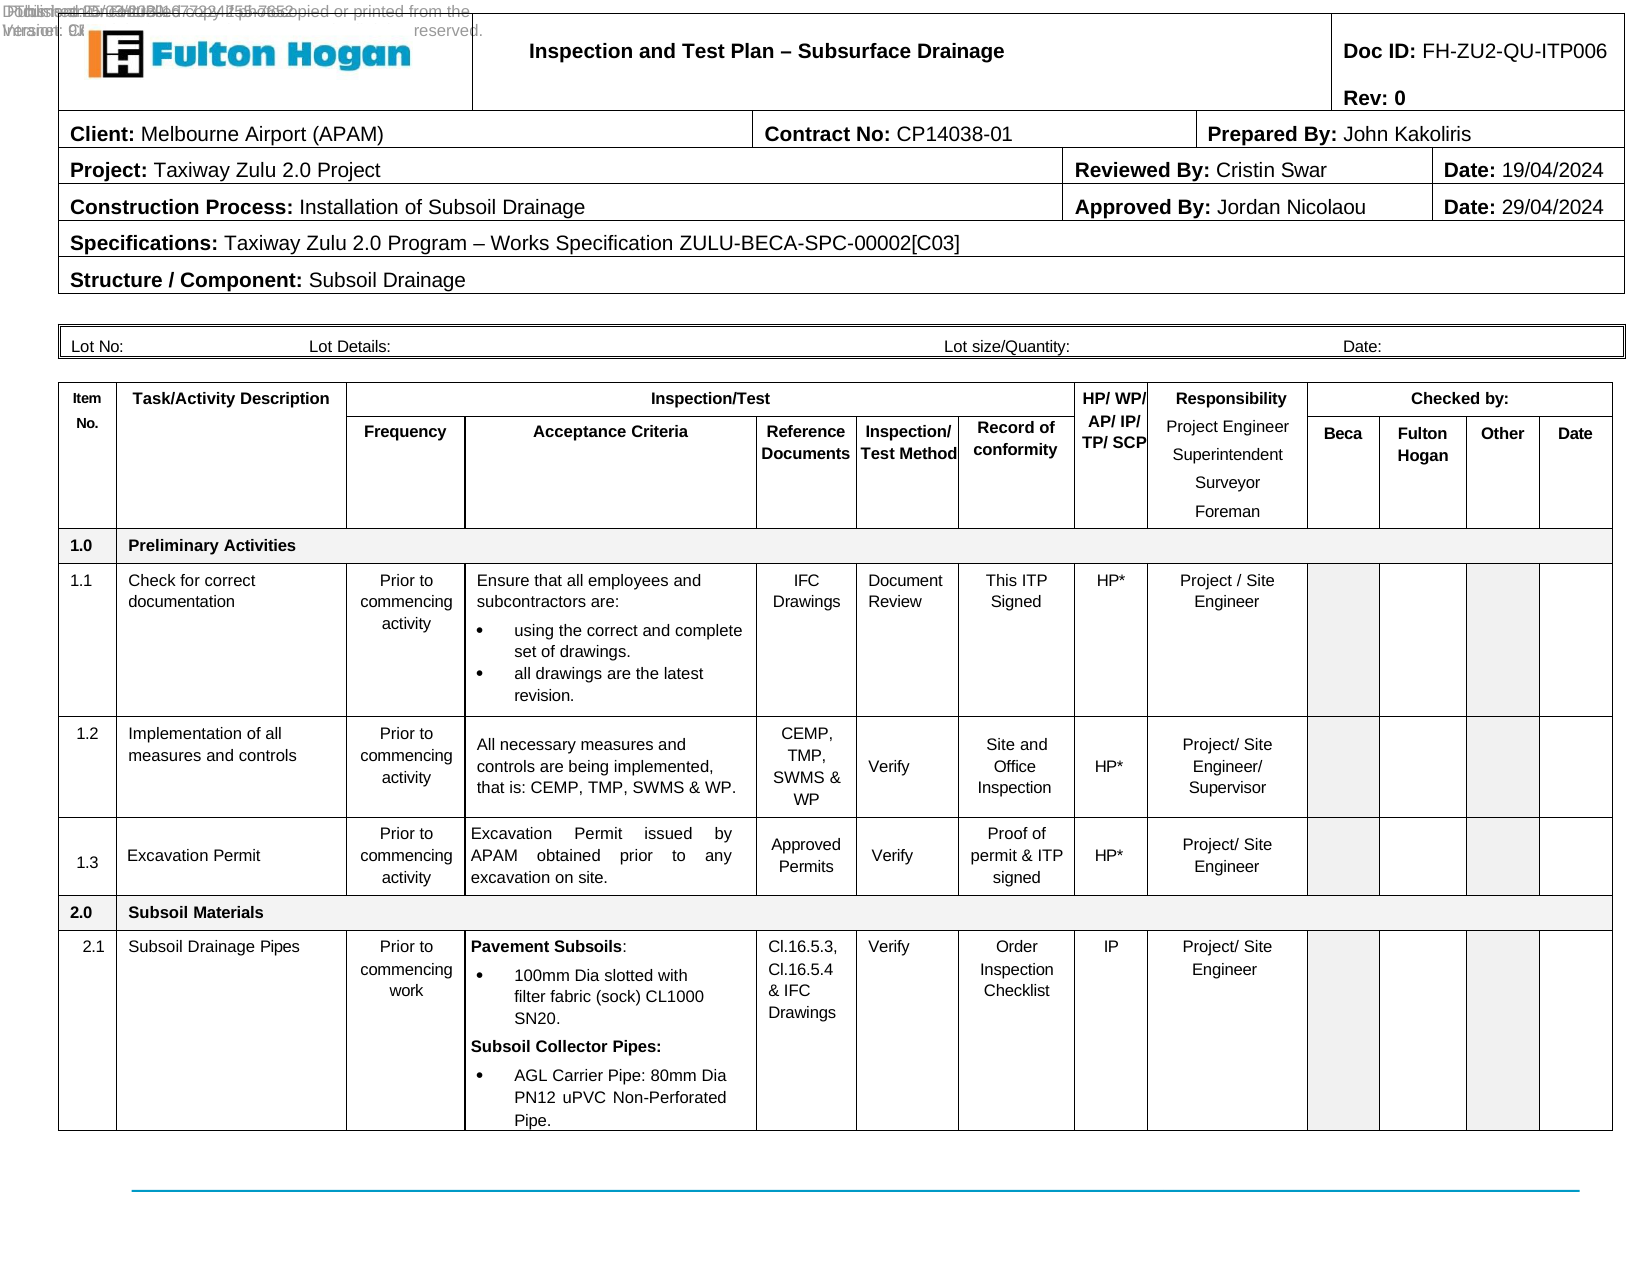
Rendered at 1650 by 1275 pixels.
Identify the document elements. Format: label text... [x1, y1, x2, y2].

table_cell Verify [857, 818, 958, 895]
table_cell [1308, 818, 1379, 895]
table_cell [1540, 717, 1612, 817]
table_cell Beca [1308, 417, 1379, 528]
table_cell IFC Drawings [757, 564, 856, 716]
table_cell 2.0 [59, 896, 116, 930]
table_header Checked by: [1308, 383, 1612, 416]
table_cell Reference Documents [757, 417, 856, 528]
table_cell Prior to commencing activity [347, 564, 464, 716]
table_cell Project/ Site Engineer/ Supervisor [1148, 717, 1307, 817]
table_cell Ensure that all employees and subcontractors are: using the correct and complete set of drawings. all drawings are the latest revision. [466, 564, 756, 716]
table_cell Order Inspection Checklist [959, 931, 1074, 1130]
table_cell CEMP, TMP, SWMS & WP [757, 717, 856, 817]
table_header Lot size/Quantity: [666, 327, 1206, 356]
table_cell Project/ Site Engineer [1148, 818, 1307, 895]
table_header Item No. [59, 383, 116, 528]
table_cell [1540, 931, 1612, 1130]
table_cell Prior to commencing work [347, 931, 464, 1130]
table_cell Contract No: CP14038-01 [753, 111, 1196, 147]
table_cell Excavation Permit [117, 818, 346, 895]
table_cell Date: 29/04/2024 [1433, 184, 1624, 220]
table_cell 2.1 [59, 931, 116, 1130]
table_header Doc ID: FH-ZU2-QU-ITP006 Rev: 0 [1332, 14, 1624, 110]
table_cell HP* [1075, 818, 1147, 895]
table_header Inspection/Test [347, 383, 1074, 416]
table_cell Subsoil Materials [117, 896, 1612, 930]
table_cell [1380, 564, 1466, 716]
table_cell Verify [857, 717, 958, 817]
table_header [59, 14, 472, 110]
table_cell [1380, 717, 1466, 817]
table_cell Project: Taxiway Zulu 2.0 Project [59, 148, 1062, 183]
table_cell IP [1075, 931, 1147, 1130]
table_cell [1308, 564, 1379, 716]
table_cell This ITP Signed [959, 564, 1074, 716]
table_cell Prior to commencing activity [347, 818, 464, 895]
table_cell Prior to commencing activity [347, 717, 464, 817]
table_cell Frequency [347, 417, 464, 528]
picture [84, 24, 413, 80]
table_cell [1540, 818, 1612, 895]
table_header Task/Activity Description [117, 383, 346, 528]
table_cell All necessary measures and controls are being implemented, that is: CEMP, TMP, SWMS & WP. [466, 717, 756, 817]
table_cell Construction Process: Installation of Subsoil Drainage [59, 184, 1062, 220]
table_cell Approved Permits [757, 818, 856, 895]
table_cell Acceptance Criteria [466, 417, 756, 528]
table_cell Prepared By: John Kakoliris [1197, 111, 1624, 147]
table_cell [1467, 564, 1539, 716]
table_cell Date: 19/04/2024 [1433, 148, 1624, 183]
table_cell 1.2 [59, 717, 116, 817]
table_cell [1380, 818, 1466, 895]
table_cell [1467, 818, 1539, 895]
table_cell Proof of permit & ITP signed [959, 818, 1074, 895]
table_cell Check for correct documentation [117, 564, 346, 716]
table_header HP/ WP/ AP/ IP/ TP/ SCP [1075, 383, 1147, 528]
table_cell [1467, 931, 1539, 1130]
table_cell Approved By: Jordan Nicolaou [1063, 184, 1432, 220]
table_cell HP* [1075, 717, 1147, 817]
table_cell Subsoil Drainage Pipes [117, 931, 346, 1130]
table_cell Inspection/ Test Method [857, 417, 958, 528]
table_cell Document Review [857, 564, 958, 716]
table_cell Implementation of all measures and controls [117, 717, 346, 817]
table_cell [1467, 717, 1539, 817]
table_cell Site and Office Inspection [959, 717, 1074, 817]
table_cell Fulton Hogan [1380, 417, 1466, 528]
table_cell 1.0 [59, 529, 116, 563]
table_cell Project/ Site Engineer [1148, 931, 1307, 1130]
table_cell [1540, 564, 1612, 716]
table_cell Cl.16.5.3, Cl.16.5.4 & IFC Drawings [757, 931, 856, 1130]
table_cell 1.3 [59, 818, 116, 895]
table_cell Date [1540, 417, 1612, 528]
table_cell Record of conformity [959, 417, 1074, 528]
table_cell [1308, 931, 1379, 1130]
table_cell Project / Site Engineer [1148, 564, 1307, 716]
table_header Date: [1206, 327, 1623, 356]
table_cell Client: Melbourne Airport (APAM) [59, 111, 752, 147]
table_cell 1.1 [59, 564, 116, 716]
table_cell Excavation Permit issued by APAM obtained prior to any excavation on site. [466, 818, 756, 895]
table_header Lot Details: [216, 327, 666, 356]
table_cell Other [1467, 417, 1539, 528]
table_cell Preliminary Activities [117, 529, 1612, 563]
table_header Responsibility Project Engineer Superintendent Surveyor Foreman [1148, 383, 1307, 528]
table_cell Verify [857, 931, 958, 1130]
table_cell HP* [1075, 564, 1147, 716]
table_cell Structure / Component: Subsoil Drainage [59, 257, 1624, 293]
table_header Inspection and Test Plan – Subsurface Drainage [473, 14, 1331, 110]
table_cell Specifications: Taxiway Zulu 2.0 Program – Works Specification ZULU-BECA-SPC-00002[C03] [59, 221, 1624, 256]
table_cell Reviewed By: Cristin Swar [1063, 148, 1432, 183]
table_cell [1380, 931, 1466, 1130]
table_cell [1308, 717, 1379, 817]
table_cell Pavement Subsoils: 100mm Dia slotted with filter fabric (sock) CL1000 SN20. Subsoil Collector Pipes: AGL Carrier Pipe: 80mm Dia PN12 uPVC Non-Perforated Pipe. [466, 931, 756, 1130]
table_header Lot No: [61, 327, 216, 356]
